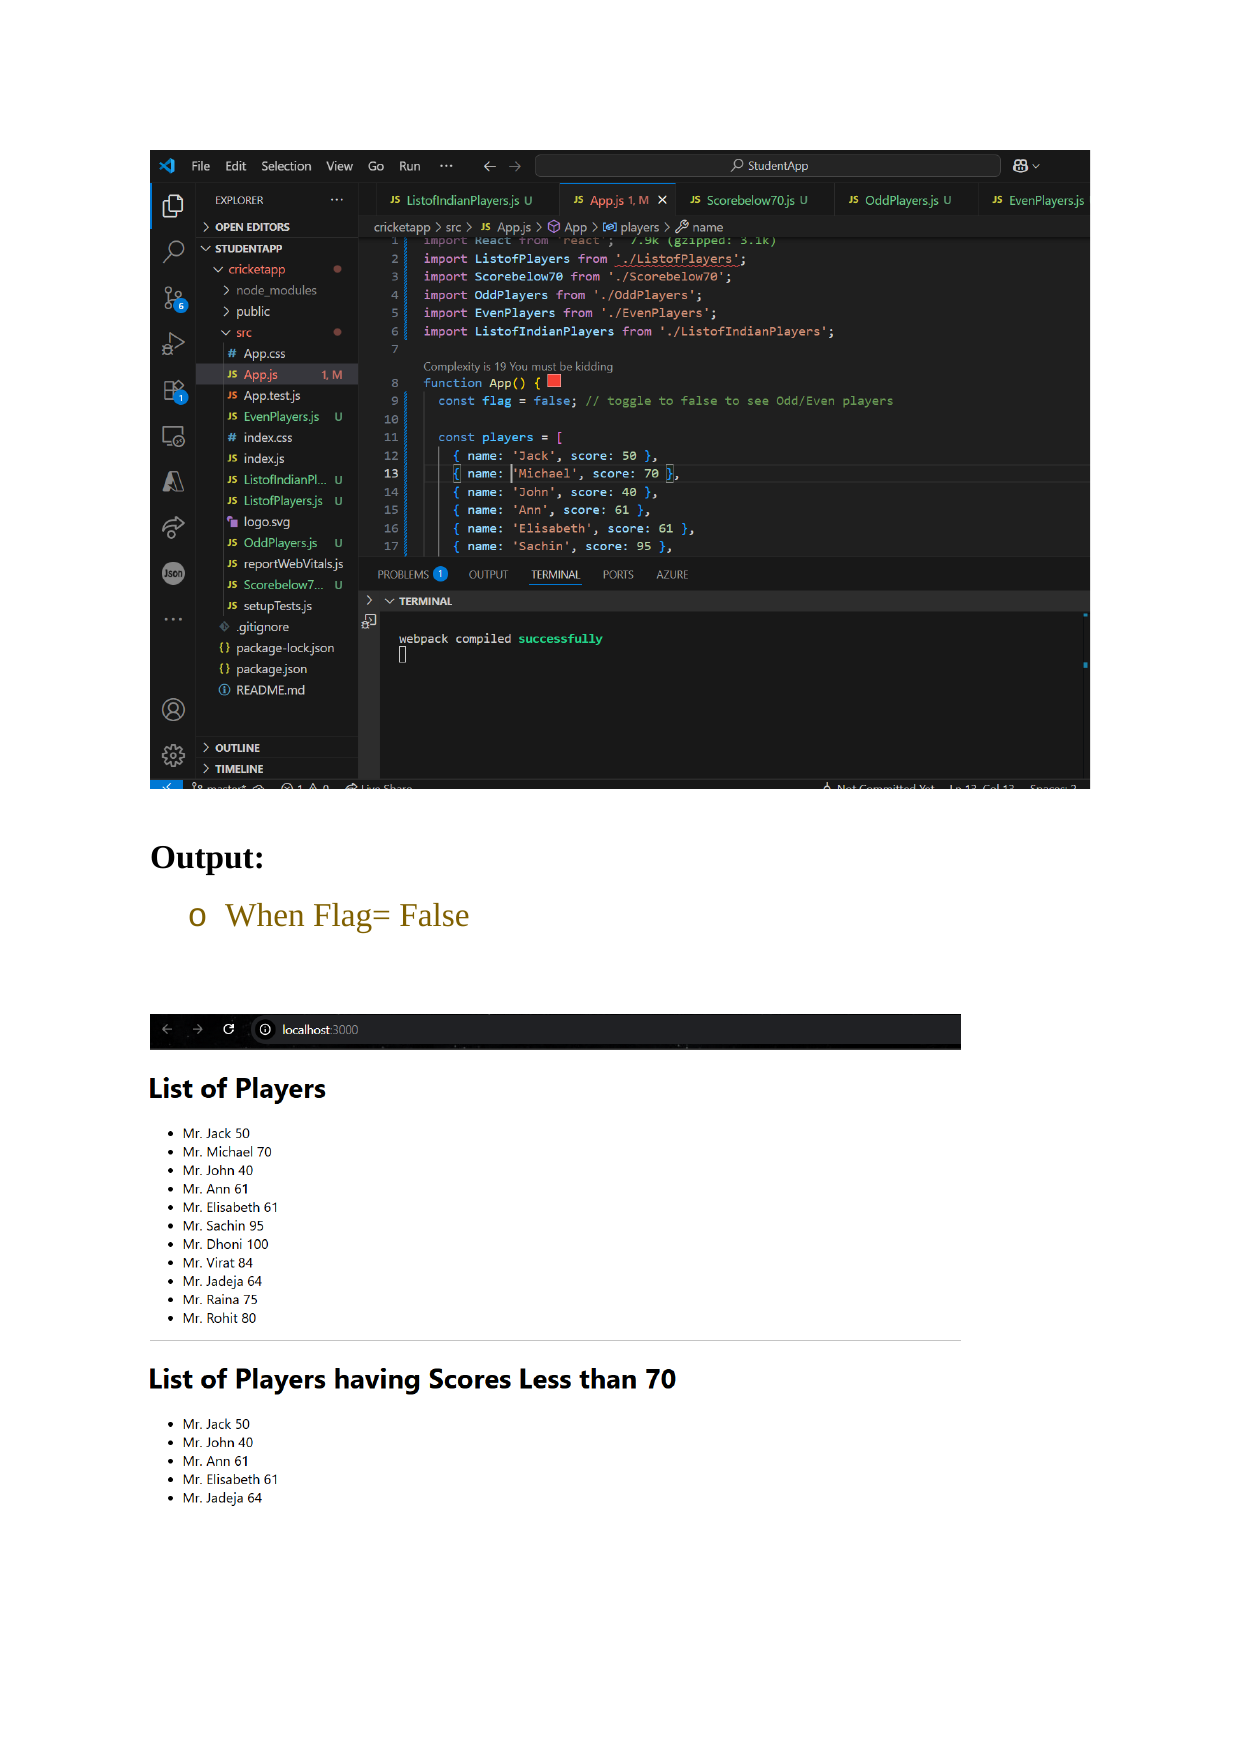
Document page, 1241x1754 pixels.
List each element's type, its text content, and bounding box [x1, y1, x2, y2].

picture [150, 1014, 961, 1652]
text Output: [150, 838, 1090, 876]
picture [150, 150, 1091, 789]
list When Flag= False [187, 896, 1090, 937]
